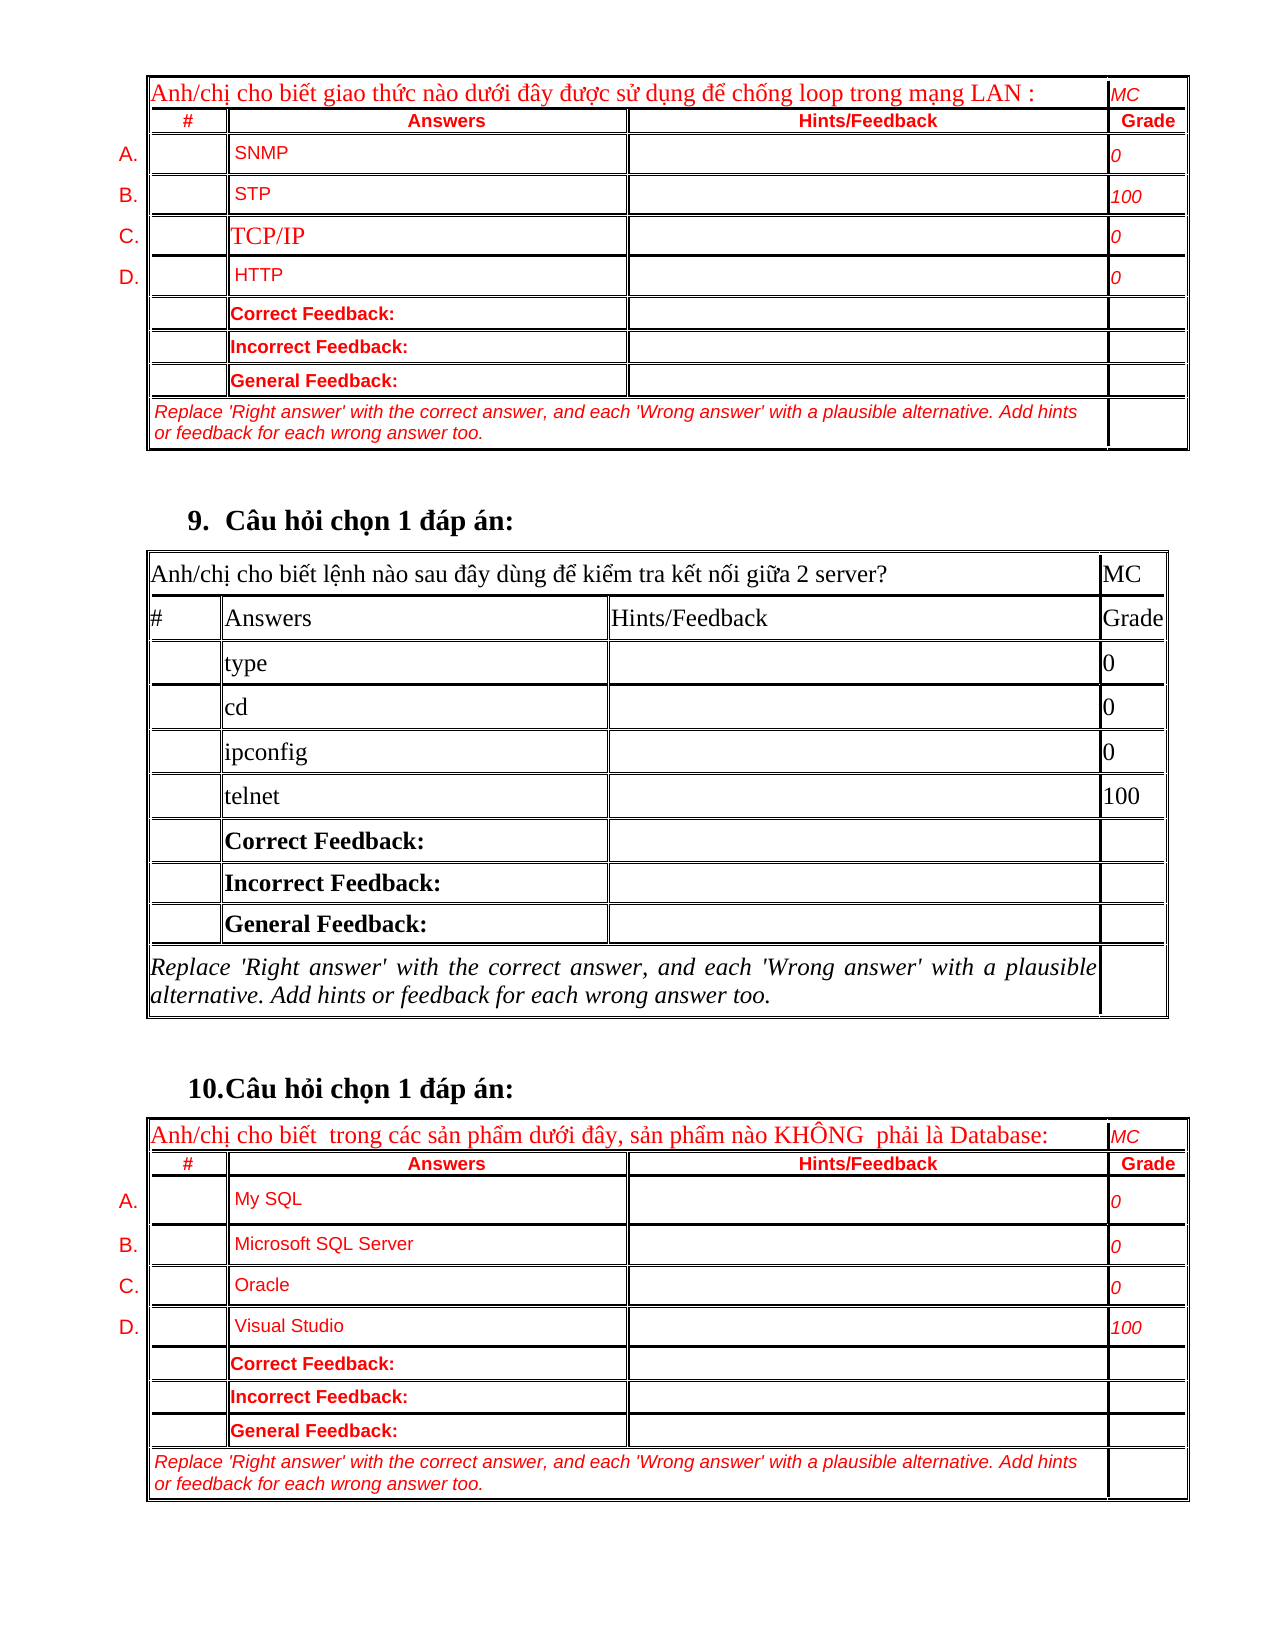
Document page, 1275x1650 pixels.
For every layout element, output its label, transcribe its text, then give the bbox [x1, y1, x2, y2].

table_cell [150, 254, 226, 295]
table_cell [630, 1267, 1107, 1304]
table_cell [1108, 395, 1187, 448]
table_cell Incorrect Feedback: [223, 864, 607, 902]
table_cell [630, 217, 1107, 254]
table_cell STP [230, 176, 626, 213]
table_cell [610, 905, 1099, 942]
table_cell Answers [230, 1153, 626, 1174]
table_cell [630, 298, 1107, 328]
table_cell [630, 1382, 1107, 1412]
table_cell 0 [1110, 213, 1187, 254]
table_cell [150, 639, 220, 683]
table_cell telnet [223, 775, 607, 816]
table_cell Correct Feedback: [230, 1348, 626, 1378]
table_cell Visual Studio [230, 1308, 626, 1345]
table_cell 100 [1100, 772, 1167, 816]
table_cell [148, 902, 222, 942]
table_cell [1110, 1412, 1187, 1446]
table_header Anh/chị cho biết trong các sản phẩm dưới đây, sản phẩm nào KHÔNG phải là Database: [150, 1119, 1108, 1149]
table_cell 0 [1102, 728, 1166, 772]
table_cell [630, 332, 1107, 362]
table_cell type [223, 642, 607, 683]
table_cell [150, 328, 226, 362]
table_cell Incorrect Feedback: [230, 1382, 626, 1412]
table_cell [630, 257, 1107, 295]
table_cell [150, 1345, 226, 1378]
table_header Anh/chị cho biết giao thức nào dưới đây được sử dụng để chống loop trong mạng LAN : [150, 77, 1108, 107]
table_cell My SQL [230, 1177, 626, 1223]
table_cell Answers [223, 597, 607, 638]
table_cell Answers [230, 110, 626, 132]
table_cell [610, 775, 1099, 816]
table_cell [150, 1412, 226, 1446]
table_cell [1100, 942, 1166, 1016]
table_cell [630, 1348, 1107, 1378]
table_cell [610, 864, 1099, 902]
table_cell [1110, 1345, 1187, 1378]
table_cell Correct Feedback: [223, 820, 607, 861]
table_cell [150, 173, 226, 213]
table_cell [1110, 328, 1187, 362]
table_cell 0 [1102, 683, 1167, 727]
table_cell [1108, 295, 1188, 328]
table_cell [148, 861, 222, 902]
table_cell 0 [1110, 1174, 1187, 1223]
table_cell [630, 365, 1107, 395]
table_cell [1100, 902, 1167, 942]
table_header Anh/chị cho biết lệnh nào sau đây dùng để kiểm tra kết nối giữa 2 server? [150, 551, 1100, 594]
table_cell [630, 176, 1107, 213]
table_cell Hints/Feedback [630, 1153, 1107, 1174]
table_cell [150, 728, 220, 772]
table_cell Grade [1110, 1149, 1187, 1174]
table_cell General Feedback: [223, 905, 607, 942]
table_cell [150, 1304, 226, 1345]
table_cell [148, 295, 228, 328]
table_cell 0 [1110, 1264, 1187, 1304]
table_cell [1100, 861, 1167, 902]
table_cell Hints/Feedback [610, 597, 1099, 638]
table_cell Grade [1102, 594, 1166, 638]
table_header MC [1100, 553, 1166, 594]
table_cell [1102, 816, 1166, 861]
table_cell [148, 1223, 226, 1263]
table_cell [150, 1174, 226, 1223]
table_cell [148, 132, 228, 172]
list Câu hỏi chọn 1 đáp án: [187, 1071, 1191, 1104]
table_cell ipconfig [223, 731, 607, 772]
table_cell 0 [1102, 639, 1166, 683]
table_cell [610, 642, 1099, 683]
table_cell [150, 1379, 226, 1412]
table_cell [630, 1308, 1107, 1345]
table_cell [630, 135, 1107, 172]
table_cell 0 [1110, 1223, 1188, 1263]
table_cell [1108, 362, 1188, 395]
table_cell HTTP [230, 257, 626, 295]
table_cell [150, 1264, 226, 1304]
table_cell [630, 1415, 1107, 1446]
table_cell [630, 1177, 1107, 1223]
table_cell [150, 395, 1108, 448]
table_cell Incorrect Feedback: [230, 332, 626, 362]
table_cell # [150, 1149, 226, 1174]
table_cell General Feedback: [230, 365, 626, 395]
table_cell [150, 816, 220, 861]
table_cell Microsoft SQL Server [230, 1226, 626, 1263]
table_cell [148, 683, 220, 727]
table_cell # [150, 594, 220, 638]
table_cell 0 [1108, 132, 1188, 172]
table_cell General Feedback: [230, 1415, 626, 1446]
table_cell [150, 213, 226, 254]
table_cell [1110, 1379, 1187, 1412]
table_cell SNMP [230, 135, 626, 172]
table_cell [610, 686, 1099, 727]
table_cell 100 [1110, 1304, 1187, 1345]
table_cell [148, 772, 222, 816]
table_cell [1108, 1446, 1188, 1498]
table_cell Correct Feedback: [230, 298, 626, 328]
table_cell # [150, 107, 226, 132]
table_cell Hints/Feedback [630, 110, 1107, 132]
table_cell Oracle [230, 1267, 626, 1304]
list Câu hỏi chọn 1 đáp án: [187, 503, 1191, 537]
table_cell 0 [1110, 254, 1187, 295]
table_cell [610, 820, 1099, 861]
table_cell Grade [1110, 107, 1187, 132]
table_cell 100 [1110, 173, 1187, 213]
table_cell [610, 731, 1099, 772]
table_header MC [1108, 78, 1187, 107]
table_cell cd [223, 686, 607, 727]
table_cell [148, 362, 228, 395]
table_cell [630, 1226, 1107, 1263]
table_cell TCP/IP [230, 217, 626, 254]
table_header MC [1108, 1120, 1187, 1149]
